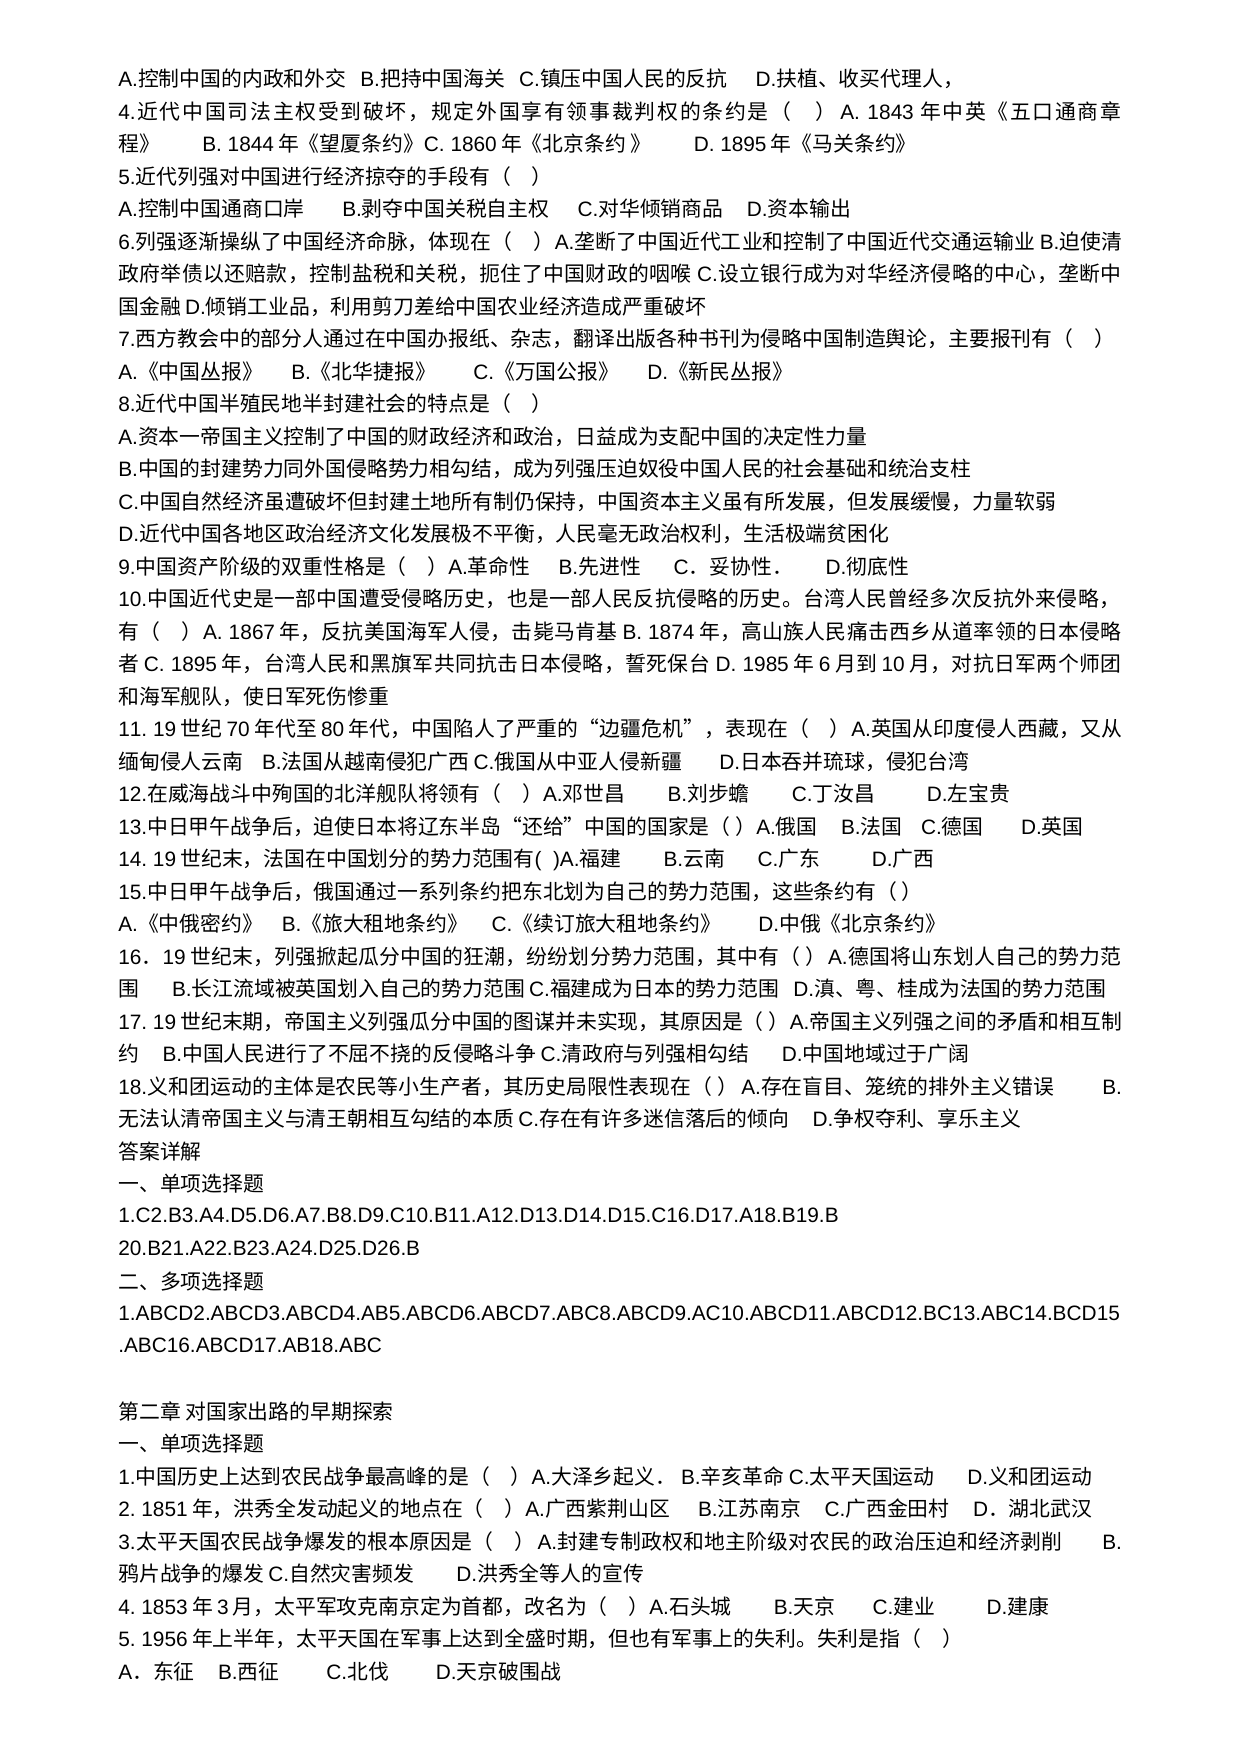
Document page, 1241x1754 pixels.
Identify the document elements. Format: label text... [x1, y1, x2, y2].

text 20.B21.A22.B23.A24.D25.D26.B [118, 1231, 1122, 1264]
text 5.近代列强对中国进行经济掠夺的手段有（ ） [118, 159, 1122, 191]
text 8.近代中国半殖民地半封建社会的特点是（ ） [118, 386, 1122, 419]
text A．东征 B.西征 C.北伐 D.天京破围战 [118, 1654, 1122, 1686]
text A.控制中国的内政和外交 B.把持中国海关 C.镇压中国人民的反抗 D.扶植、收买代理人， [118, 61, 1122, 94]
text D.近代中国各地区政治经济文化发展极不平衡，人民毫无政治权利，生活极端贫困化 [118, 516, 1122, 549]
text 5. 1956年上半年，太平天国在军事上达到全盛时期，但也有军事上的失利。失利是指（ ） [118, 1621, 1122, 1654]
text 13.中日甲午战争后，迫使日本将辽东半岛“还给”中国的国家是（ ）A.俄国 B.法国 C.德国 D.英国 [118, 809, 1122, 841]
text 9.中国资产阶级的双重性格是（ ）A.革命性 B.先进性 C．妥协性． D.彻底性 [118, 549, 1122, 581]
text C.中国自然经济虽遭破坏但封建土地所有制仍保持，中国资本主义虽有所发展，但发展缓慢，力量软弱 [118, 484, 1122, 516]
text A.资本一帝国主义控制了中国的财政经济和政治，日益成为支配中国的决定性力量 [118, 419, 1122, 451]
text 第二章 对国家出路的早期探索 [118, 1394, 1122, 1426]
text 14. 19世纪末，法国在中国划分的势力范围有( )A.福建 B.云南 C.广东 D.广西 [118, 841, 1122, 874]
text 18.义和团运动的主体是农民等小生产者，其历史局限性表现在（ ）A.存在盲目、笼统的排外主义错误 B.无法认清帝国主义与清王朝相互勾结的本质C.存在有许多迷信落后的倾向 D.争权夺利、享乐主义 [118, 1069, 1122, 1134]
text B.中国的封建势力同外国侵略势力相勾结，成为列强压迫奴役中国人民的社会基础和统治支柱 [118, 451, 1122, 484]
text 7.西方教会中的部分人通过在中国办报纸、杂志，翻译出版各种书刊为侵略中国制造舆论，主要报刊有（ ） [118, 321, 1122, 354]
text 1.ABCD2.ABCD3.ABCD4.AB5.ABCD6.ABCD7.ABC8.ABCD9.AC10.ABCD11.ABCD12.BC13.ABC14.BCD15.ABC16.ABCD17.AB18.ABC [118, 1296, 1122, 1361]
text 答案详解 [118, 1134, 1122, 1166]
text 16．19世纪末，列强掀起瓜分中国的狂潮，纷纷划分势力范围，其中有（ ）A.德国将山东划人自己的势力范围 B.长江流域被英国划入自己的势力范围C.福建成为日本的势力范围 D.滇、粤、桂成为法国的势力范围 [118, 939, 1122, 1004]
text 17. 19世纪末期，帝国主义列强瓜分中国的图谋并未实现，其原因是（ ）A.帝国主义列强之间的矛盾和相互制约 B.中国人民进行了不屈不挠的反侵略斗争C.清政府与列强相勾结 D.中国地域过于广阔 [118, 1004, 1122, 1069]
text 11. 19世纪70年代至80年代，中国陷人了严重的“边疆危机”，表现在（ ）A.英国从印度侵人西藏，又从缅甸侵人云南 B.法国从越南侵犯广西C.俄国从中亚人侵新疆 D.日本吞并琉球，侵犯台湾 [118, 711, 1122, 776]
text 1.C2.B3.A4.D5.D6.A7.B8.D9.C10.B11.A12.D13.D14.D15.C16.D17.A18.B19.B [118, 1199, 1122, 1231]
text 一、单项选择题 [118, 1166, 1122, 1199]
text 2. 1851年，洪秀全发动起义的地点在（ ）A.广西紫荆山区 B.江苏南京 C.广西金田村 D．湖北武汉 [118, 1491, 1122, 1524]
text 4. 1853年3月，太平军攻克南京定为首都，改名为（ ）A.石头城 B.天京 C.建业 D.建康 [118, 1589, 1122, 1621]
text 一、单项选择题 [118, 1426, 1122, 1459]
text 3.太平天国农民战争爆发的根本原因是（ ）A.封建专制政权和地主阶级对农民的政治压迫和经济剥削 B.鸦片战争的爆发C.自然灾害频发 D.洪秀全等人的宣传 [118, 1524, 1122, 1589]
text 15.中日甲午战争后，俄国通过一系列条约把东北划为自己的势力范围，这些条约有（ ） [118, 874, 1122, 906]
text A.《中俄密约》 B.《旅大租地条约》 C.《续订旅大租地条约》 D.中俄《北京条约》 [118, 906, 1122, 939]
text 10.中国近代史是一部中国遭受侵略历史，也是一部人民反抗侵略的历史。台湾人民曾经多次反抗外来侵略，有（ ）A. 1867年，反抗美国海军人侵，击毙马肯基B. 1874年，高山族人民痛击西乡从道率领的日本侵略者C. 1895年，台湾人民和黑旗军共同抗击日本侵略，誓死保台D. 1985年6月到10月，对抗日军两个师团和海军舰队，使日军死伤惨重 [118, 581, 1122, 711]
text A.控制中国通商口岸 B.剥夺中国关税自主权 C.对华倾销商品 D.资本输出 [118, 191, 1122, 224]
text 12.在威海战斗中殉国的北洋舰队将领有（ ）A.邓世昌 B.刘步蟾 C.丁汝昌 D.左宝贵 [118, 776, 1122, 809]
text 4.近代中国司法主权受到破坏，规定外国享有领事裁判权的条约是（ ）A. 1843年中英《五口通商章程》 B. 1844年《望厦条约》C. 1860年《北京条约 》 D. 1895年《马关条约》 [118, 94, 1122, 159]
text 6.列强逐渐操纵了中国经济命脉，体现在（ ）A.垄断了中国近代工业和控制了中国近代交通运输业B.迫使清政府举债以还赔款，控制盐税和关税，扼住了中国财政的咽喉C.设立银行成为对华经济侵略的中心，垄断中国金融D.倾销工业品，利用剪刀差给中国农业经济造成严重破坏 [118, 224, 1122, 321]
text A.《中国丛报》 B.《北华捷报》 C.《万国公报》 D.《新民丛报》 [118, 354, 1122, 386]
text 二、多项选择题 [118, 1264, 1122, 1296]
text 1.中国历史上达到农民战争最高峰的是（ ）A.大泽乡起义． B.辛亥革命 C.太平天国运动 D.义和团运动 [118, 1459, 1122, 1491]
